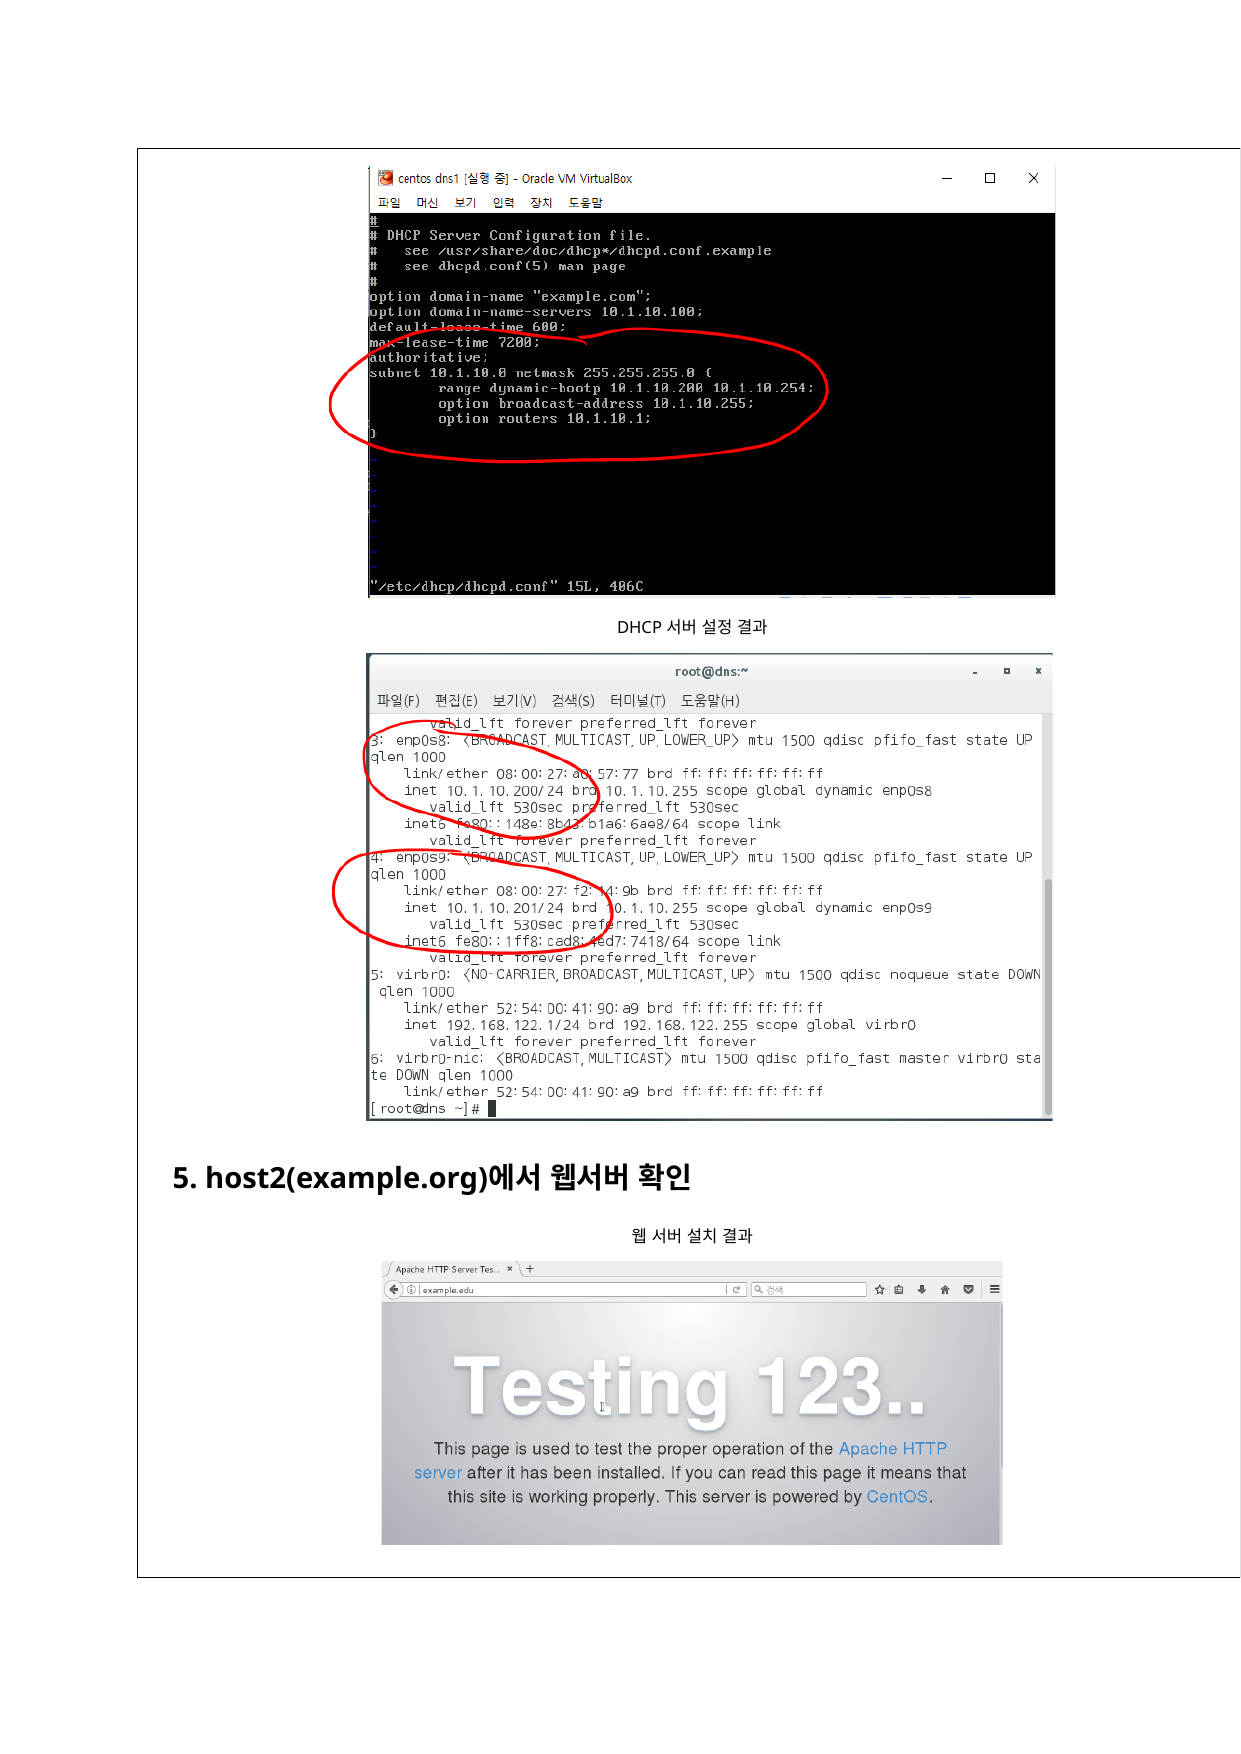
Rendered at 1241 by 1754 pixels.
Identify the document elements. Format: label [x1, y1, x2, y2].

picture [331, 653, 1053, 1121]
picture [381, 1261, 1003, 1545]
picture [328, 166, 1056, 598]
table_cell [138, 149, 1240, 1576]
